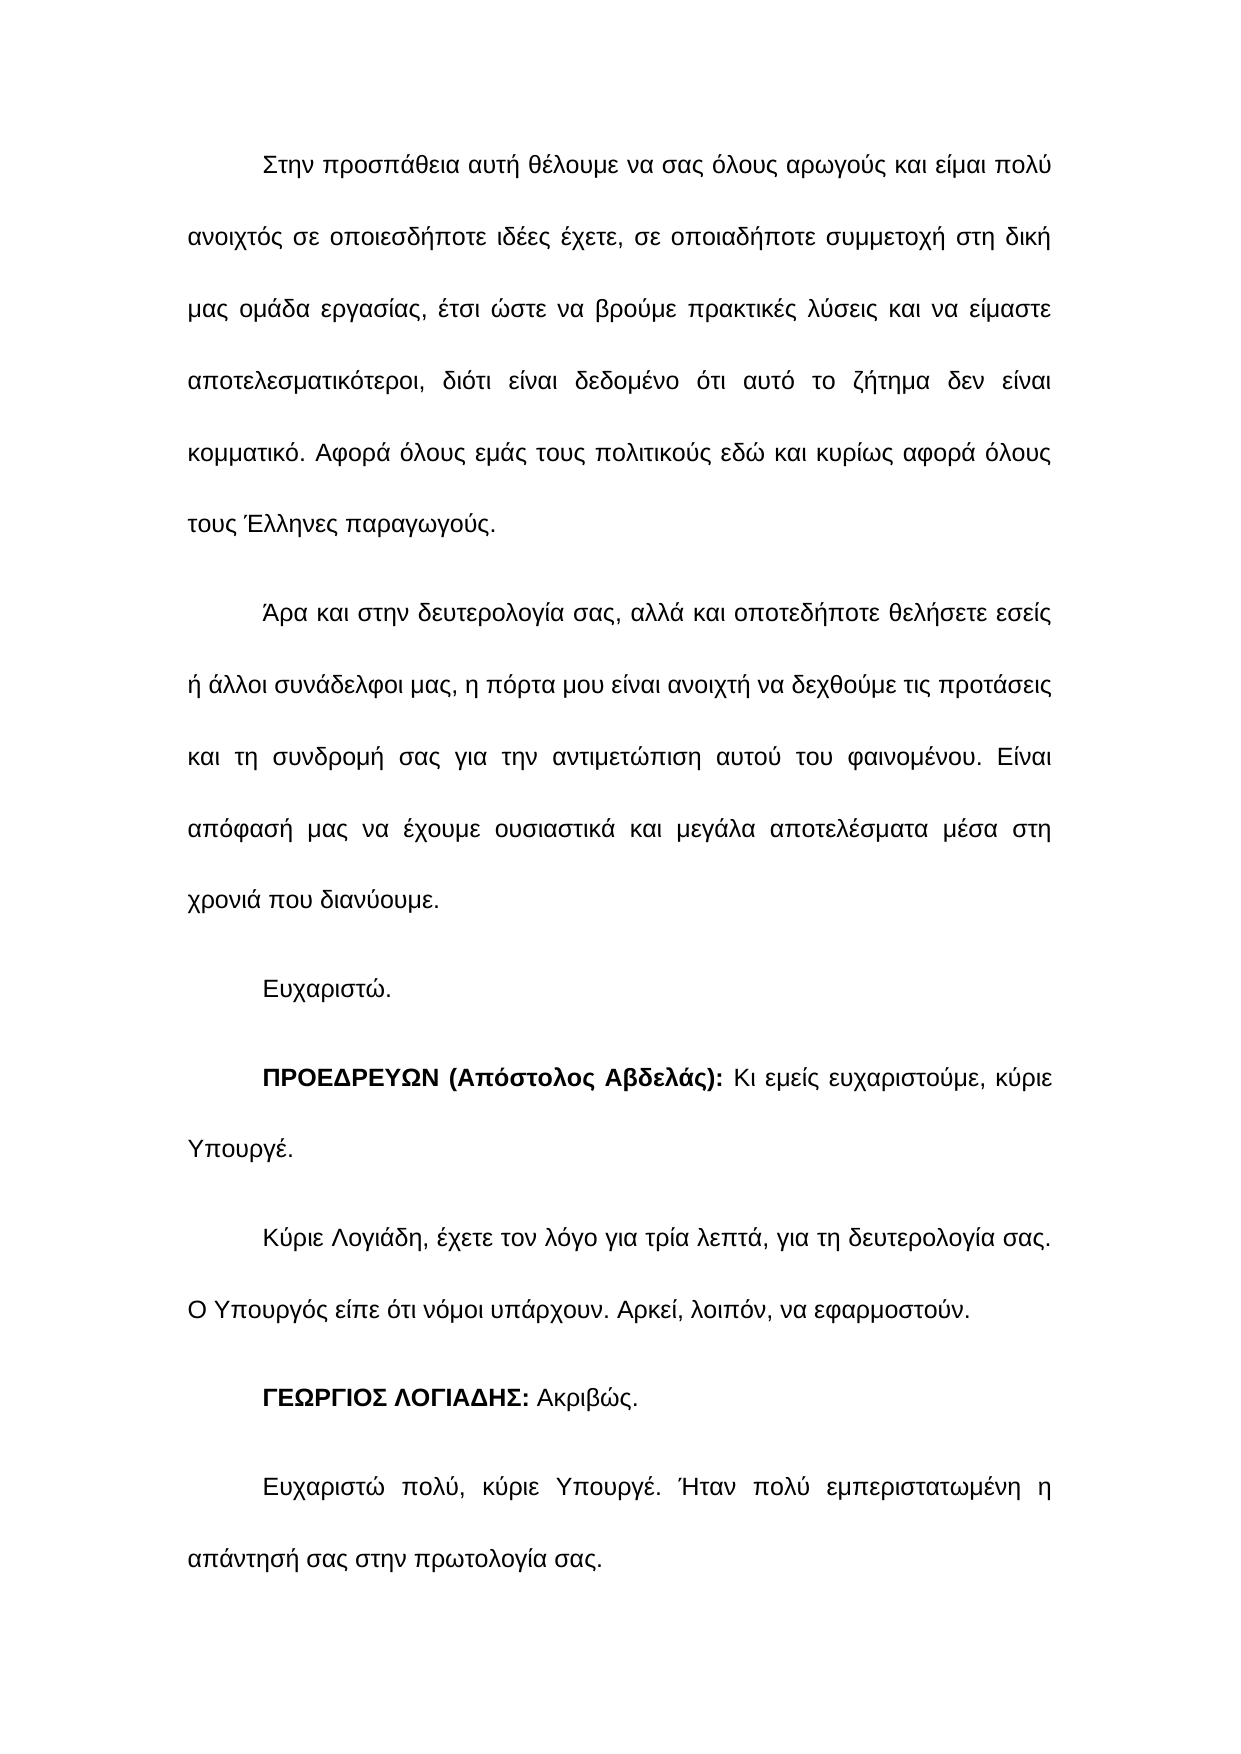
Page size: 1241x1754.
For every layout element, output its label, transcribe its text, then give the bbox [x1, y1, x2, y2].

text ΓΕΩΡΓΙΟΣ ΛΟΓΙΑΔΗΣ: Ακριβώς. [187, 1383, 1053, 1412]
text Ευχαριστώ. [187, 974, 1053, 1003]
text Κύριε Λογιάδη, έχετε τον λόγο για τρία λεπτά, για τη δευτερολογία σας. Ο Υπουργός είπε ότι νόμοι υπάρχουν. Αρκεί, λοιπόν, να εφαρμοστούν. [187, 1223, 1053, 1323]
text Στην προσπάθεια αυτή θέλουμε να σας όλους αρωγούς και είμαι πολύ ανοιχτός σε οποιεσδήποτε ιδέες έχετε, σε οποιαδήποτε συμμετοχή στη δική μας ομάδα εργασίας, έτσι ώστε να βρούμε πρακτικές λύσεις και να είμαστε αποτελεσματικότεροι, διότι είναι δεδομένο ότι αυτό το ζήτημα δεν είναι κομματικό. Αφορά όλους εμάς τους πολιτικούς εδώ και κυρίως αφορά όλους τους Έλληνες παραγωγούς. [187, 150, 1053, 538]
text Άρα και στην δευτερολογία σας, αλλά και οποτεδήποτε θελήσετε εσείς ή άλλοι συνάδελφοι μας, η πόρτα μου είναι ανοιχτή να δεχθούμε τις προτάσεις και τη συνδρομή σας για την αντιμετώπιση αυτού του φαινομένου. Είναι απόφασή μας να έχουμε ουσιαστικά και μεγάλα αποτελέσματα μέσα στη χρονιά που διανύουμε. [187, 598, 1053, 914]
text ΠΡΟΕΔΡΕΥΩΝ (Απόστολος Αβδελάς): Κι εμείς ευχαριστούμε, κύριε Υπουργέ. [187, 1062, 1053, 1163]
text Ευχαριστώ πολύ, κύριε Υπουργέ. Ήταν πολύ εμπεριστατωμένη η απάντησή σας στην πρωτολογία σας. [187, 1472, 1053, 1572]
